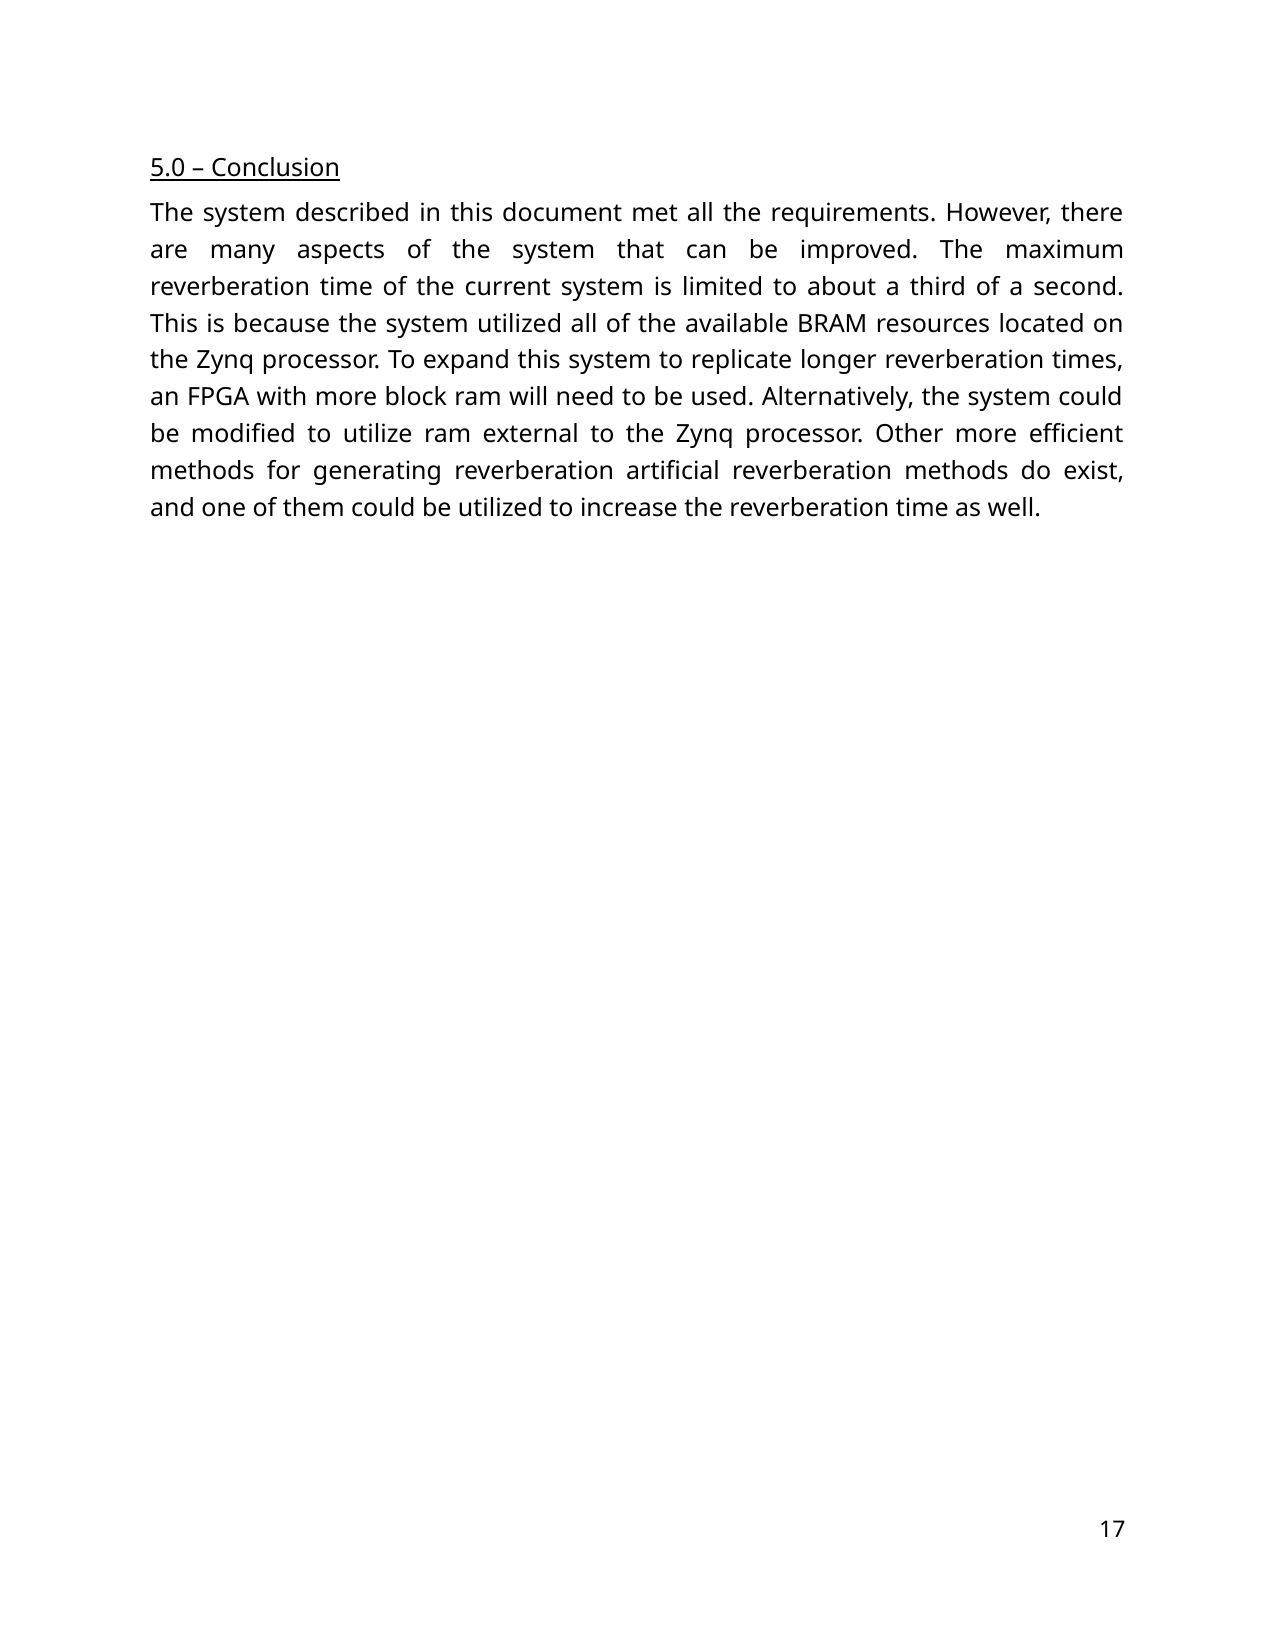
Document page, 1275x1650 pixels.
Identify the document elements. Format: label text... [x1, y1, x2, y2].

subtitle 5.0 – Conclusion [150, 150, 1125, 184]
text The system described in this document met all the requirements. However, there are many aspects of the system that can be improved. The maximum reverberation time of the current system is limited to about a third of a second. This is because the system utilized all of the available BRAM resources located on the Zynq processor. To expand this system to replicate longer reverberation times, an FPGA with more block ram will need to be used. Alternatively, the system could be modified to utilize ram external to the Zynq processor. Other more efficient methods for generating reverberation artificial reverberation methods do exist, and one of them could be utilized to increase the reverberation time as well. [150, 195, 1125, 523]
